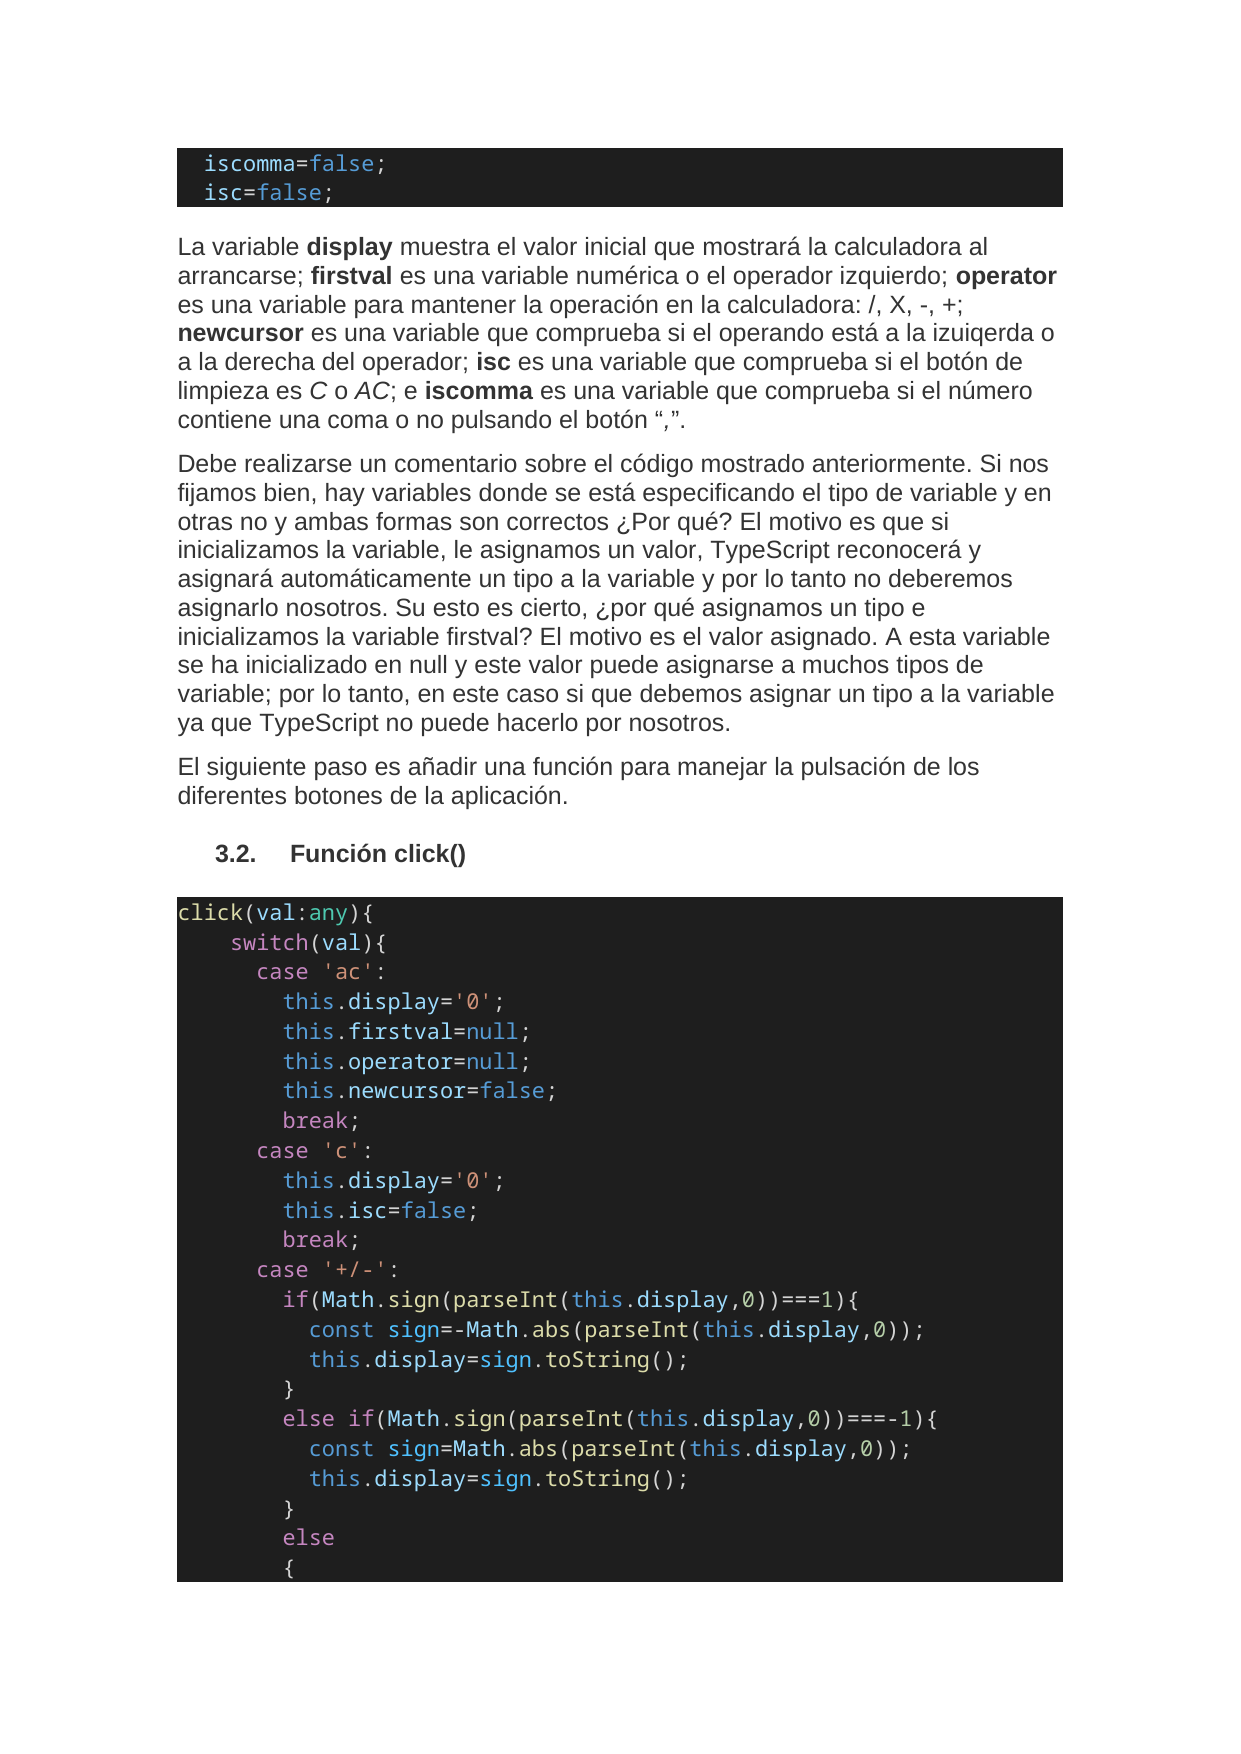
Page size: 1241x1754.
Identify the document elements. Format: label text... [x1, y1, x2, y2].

text { [177, 1552, 1063, 1582]
text isc=false; [177, 177, 1063, 207]
text click(val:any){ [177, 897, 1063, 927]
text } [177, 1373, 1063, 1403]
text const sign=-Math.abs(parseInt(this.display,0)); [177, 1314, 1063, 1344]
text this.newcursor=false; [177, 1076, 1063, 1105]
text iscomma=false; [177, 148, 1063, 177]
text const sign=Math.abs(parseInt(this.display,0)); [177, 1433, 1063, 1463]
text if(Math.sign(parseInt(this.display,0))===1){ [177, 1284, 1063, 1314]
text } [177, 1493, 1063, 1522]
text case '+/-': [177, 1254, 1063, 1284]
text this.isc=false; [177, 1195, 1063, 1224]
text case 'ac': [177, 956, 1063, 986]
text this.firstval=null; [177, 1016, 1063, 1046]
subtitle Función click() [215, 839, 1063, 868]
text break; [177, 1224, 1063, 1254]
text this.display=sign.toString(); [177, 1344, 1063, 1373]
text this.display='0'; [177, 1165, 1063, 1195]
text else [177, 1522, 1063, 1552]
text switch(val){ [177, 927, 1063, 956]
text Debe realizarse un comentario sobre el código mostrado anteriormente. Si nos fijamos bien, hay variables donde se está especificando el tipo de variable y en otras no y ambas formas son correctos ¿Por qué? El motivo es que si inicializamos la variable, le asignamos un valor, TypeScript reconocerá y asignará automáticamente un tipo a la variable y por lo tanto no deberemos asignarlo nosotros. Su esto es cierto, ¿por qué asignamos un tipo e inicializamos la variable firstval? El motivo es el valor asignado. A esta variable se ha inicializado en null y este valor puede asignarse a muchos tipos de variable; por lo tanto, en este caso si que debemos asignar un tipo a la variable ya que TypeScript no puede hacerlo por nosotros. [177, 449, 1063, 737]
text El siguiente paso es añadir una función para manejar la pulsación de los diferentes botones de la aplicación. [177, 752, 1063, 810]
text La variable display muestra el valor inicial que mostrará la calculadora al arrancarse; firstval es una variable numérica o el operador izquierdo; operator es una variable para mantener la operación en la calculadora: /, X, -, +; newcursor es una variable que comprueba si el operando está a la izuiqerda o a la derecha del operador; isc es una variable que comprueba si el botón de limpieza es C o AC; e iscomma es una variable que comprueba si el número contiene una coma o no pulsando el botón “,”. [177, 232, 1063, 433]
text this.operator=null; [177, 1046, 1063, 1076]
text this.display=sign.toString(); [177, 1463, 1063, 1493]
text case 'c': [177, 1135, 1063, 1165]
text break; [177, 1105, 1063, 1135]
text this.display='0'; [177, 986, 1063, 1016]
text else if(Math.sign(parseInt(this.display,0))===-1){ [177, 1403, 1063, 1433]
